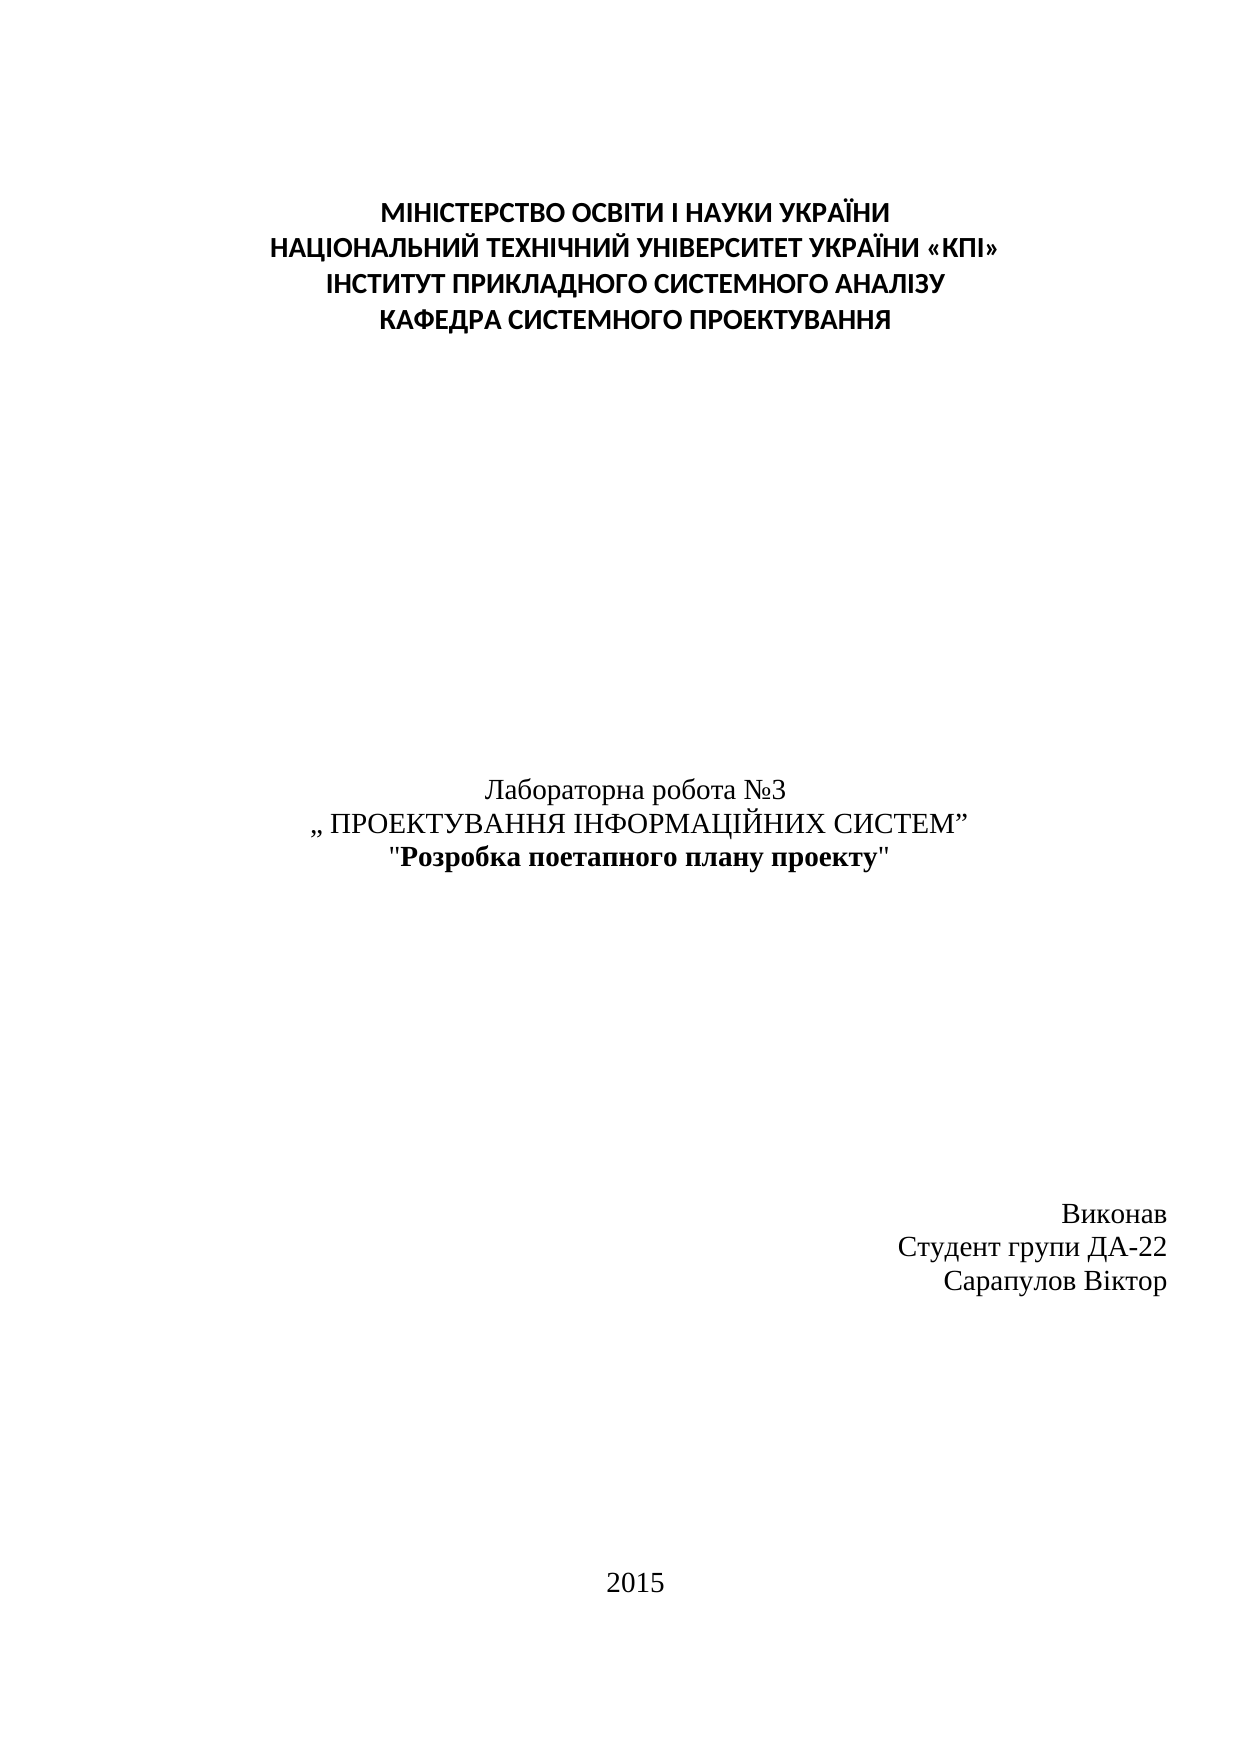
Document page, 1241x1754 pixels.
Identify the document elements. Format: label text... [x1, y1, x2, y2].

text Сарапулов Віктор [103, 1263, 1167, 1296]
text "Розробка поетапного плану проекту" [103, 839, 1167, 873]
text НАЦІОНАЛЬНИЙ ТЕХНІЧНИЙ УНІВЕРСИТЕТ УКРАЇНИ «КПІ» [103, 229, 1167, 265]
text МІНІСТЕРСТВО ОСВІТИ І НАУКИ УКРАЇНИ [103, 194, 1167, 229]
text ІНСТИТУТ ПРИКЛАДНОГО СИСТЕМНОГО АНАЛІЗУ КАФЕДРА СИСТЕМНОГО ПРОЕКТУВАННЯ [103, 265, 1167, 336]
text 2015 [103, 1565, 1167, 1598]
text „ ПРОЕКТУВАННЯ ІНФОРМАЦІЙНИХ СИСТЕМ” [103, 806, 1167, 839]
text Виконав [103, 1196, 1167, 1229]
text Лабораторна робота №3 [103, 772, 1167, 806]
text Студент групи ДА-22 [103, 1229, 1167, 1263]
